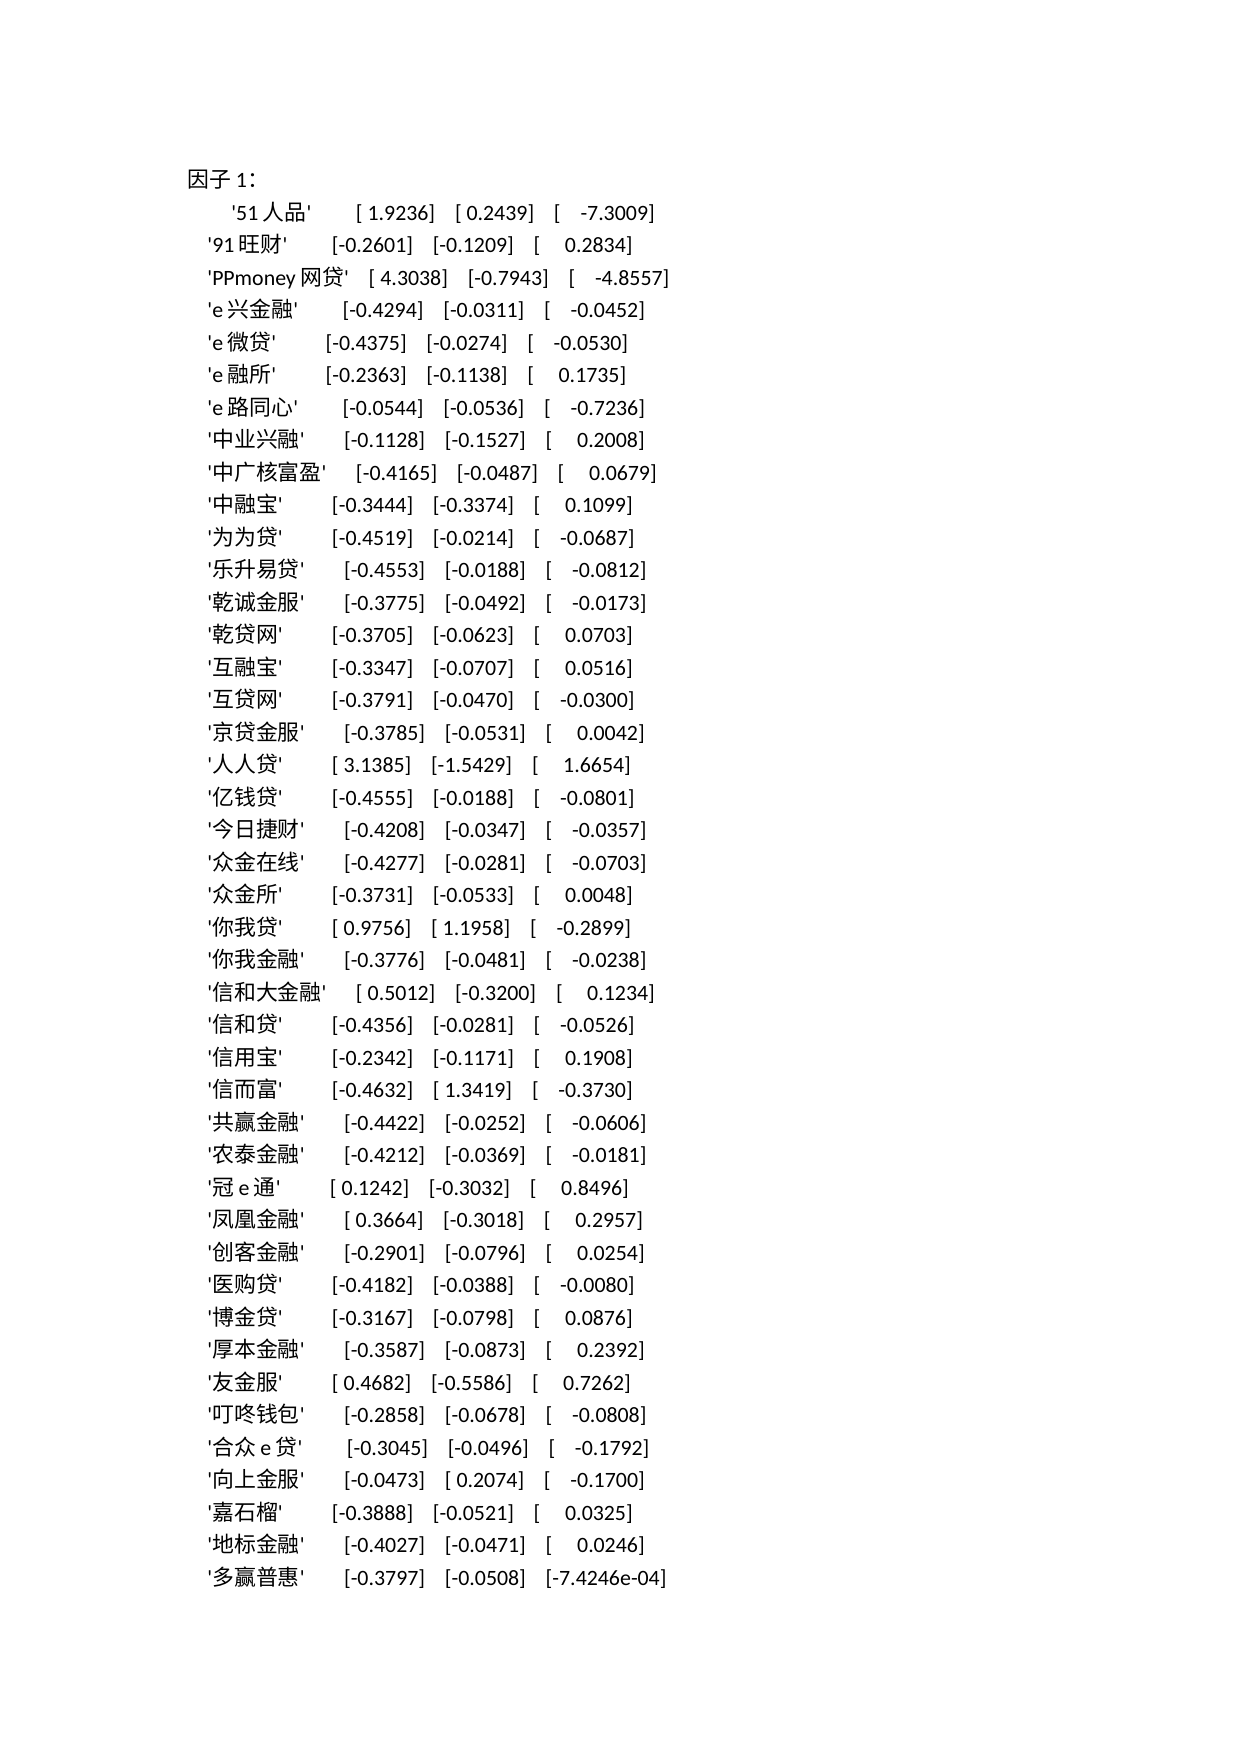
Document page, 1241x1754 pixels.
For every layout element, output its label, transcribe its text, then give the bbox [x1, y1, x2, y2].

text '信和大金融' [ 0.5012] [-0.3200] [ 0.1234] [187, 974, 1053, 1007]
text '人人贷' [ 3.1385] [-1.5429] [ 1.6654] [187, 747, 1053, 779]
text '向上金服' [-0.0473] [ 0.2074] [ -0.1700] [187, 1462, 1053, 1494]
text '为为贷' [-0.4519] [-0.0214] [ -0.0687] [187, 519, 1053, 552]
text '互融宝' [-0.3347] [-0.0707] [ 0.0516] [187, 649, 1053, 682]
text '共赢金融' [-0.4422] [-0.0252] [ -0.0606] [187, 1104, 1053, 1137]
text '中业兴融' [-0.1128] [-0.1527] [ 0.2008] [187, 422, 1053, 454]
text '博金贷' [-0.3167] [-0.0798] [ 0.0876] [187, 1299, 1053, 1332]
text '乾诚金服' [-0.3775] [-0.0492] [ -0.0173] [187, 584, 1053, 617]
text 因子1： [187, 162, 1053, 194]
text '你我金融' [-0.3776] [-0.0481] [ -0.0238] [187, 942, 1053, 974]
text 'e融所' [-0.2363] [-0.1138] [ 0.1735] [187, 357, 1053, 389]
text '91旺财' [-0.2601] [-0.1209] [ 0.2834] [187, 227, 1053, 259]
text '众金在线' [-0.4277] [-0.0281] [ -0.0703] [187, 844, 1053, 877]
text '信用宝' [-0.2342] [-0.1171] [ 0.1908] [187, 1039, 1053, 1072]
text '今日捷财' [-0.4208] [-0.0347] [ -0.0357] [187, 812, 1053, 844]
text '冠e通' [ 0.1242] [-0.3032] [ 0.8496] [187, 1169, 1053, 1202]
text '亿钱贷' [-0.4555] [-0.0188] [ -0.0801] [187, 779, 1053, 812]
text '你我贷' [ 0.9756] [ 1.1958] [ -0.2899] [187, 909, 1053, 942]
text '叮咚钱包' [-0.2858] [-0.0678] [ -0.0808] [187, 1397, 1053, 1429]
text '51人品' [ 1.9236] [ 0.2439] [ -7.3009] [187, 194, 1053, 227]
text 'e路同心' [-0.0544] [-0.0536] [ -0.7236] [187, 389, 1053, 422]
text '嘉石榴' [-0.3888] [-0.0521] [ 0.0325] [187, 1494, 1053, 1527]
text '创客金融' [-0.2901] [-0.0796] [ 0.0254] [187, 1234, 1053, 1267]
text '众金所' [-0.3731] [-0.0533] [ 0.0048] [187, 877, 1053, 909]
text 'PPmoney网贷' [ 4.3038] [-0.7943] [ -4.8557] [187, 259, 1053, 292]
text '互贷网' [-0.3791] [-0.0470] [ -0.0300] [187, 682, 1053, 714]
text '友金服' [ 0.4682] [-0.5586] [ 0.7262] [187, 1364, 1053, 1397]
text '中融宝' [-0.3444] [-0.3374] [ 0.1099] [187, 487, 1053, 519]
text '信而富' [-0.4632] [ 1.3419] [ -0.3730] [187, 1072, 1053, 1104]
text '农泰金融' [-0.4212] [-0.0369] [ -0.0181] [187, 1137, 1053, 1169]
text '医购贷' [-0.4182] [-0.0388] [ -0.0080] [187, 1267, 1053, 1299]
text '地标金融' [-0.4027] [-0.0471] [ 0.0246] [187, 1527, 1053, 1559]
text 'e兴金融' [-0.4294] [-0.0311] [ -0.0452] [187, 292, 1053, 324]
text '多赢普惠' [-0.3797] [-0.0508] [-7.4246e-04] [187, 1559, 1053, 1592]
text '京贷金服' [-0.3785] [-0.0531] [ 0.0042] [187, 714, 1053, 747]
text '厚本金融' [-0.3587] [-0.0873] [ 0.2392] [187, 1332, 1053, 1364]
text 'e微贷' [-0.4375] [-0.0274] [ -0.0530] [187, 324, 1053, 357]
text '乐升易贷' [-0.4553] [-0.0188] [ -0.0812] [187, 552, 1053, 584]
text '中广核富盈' [-0.4165] [-0.0487] [ 0.0679] [187, 454, 1053, 487]
text '乾贷网' [-0.3705] [-0.0623] [ 0.0703] [187, 617, 1053, 649]
text '合众e贷' [-0.3045] [-0.0496] [ -0.1792] [187, 1429, 1053, 1462]
text '凤凰金融' [ 0.3664] [-0.3018] [ 0.2957] [187, 1202, 1053, 1234]
text '信和贷' [-0.4356] [-0.0281] [ -0.0526] [187, 1007, 1053, 1039]
